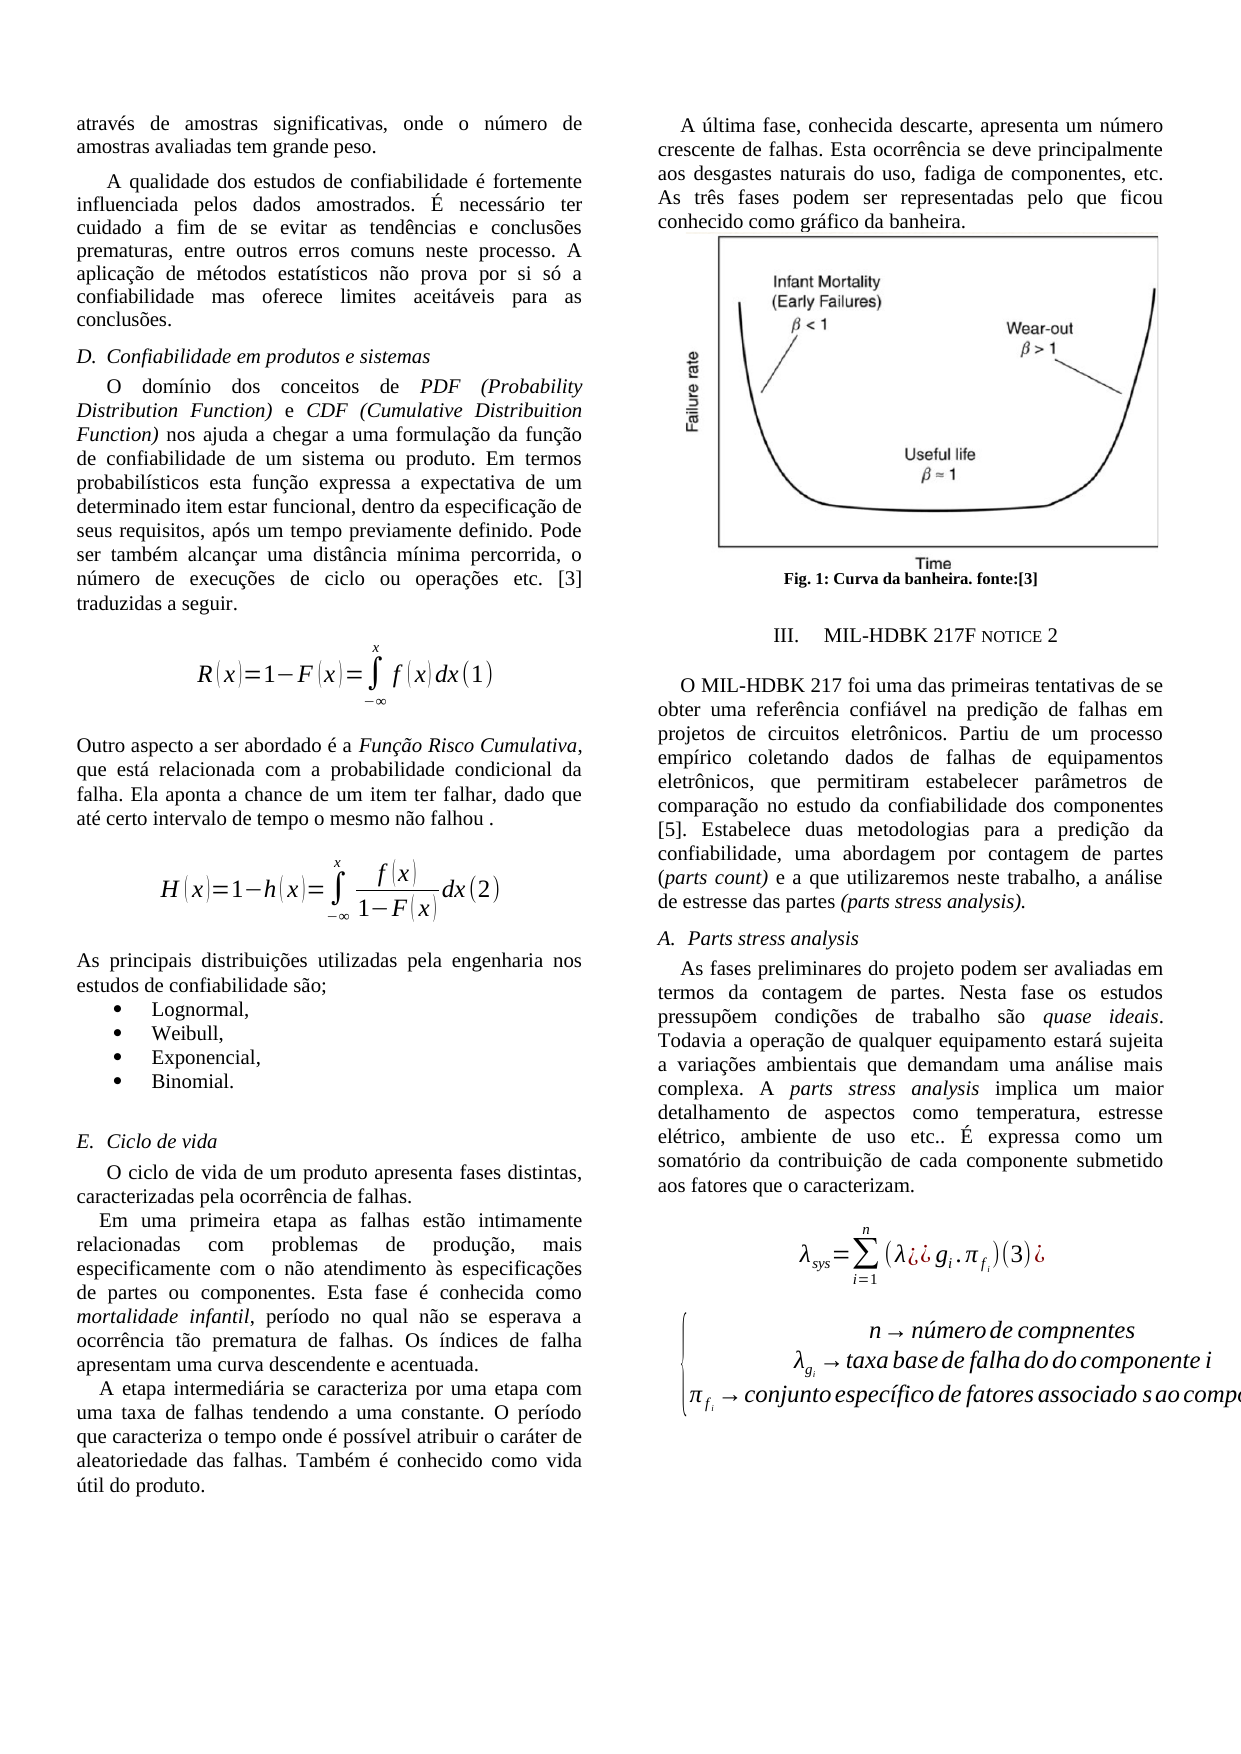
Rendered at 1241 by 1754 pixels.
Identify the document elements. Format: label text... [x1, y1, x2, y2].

text Outro aspecto a ser abordado é a Função Risco Cumulativa, que está relacionada com a probabilidade condicional da falha. Ela aponta a chance de um item ter falhar, dado que até certo intervalo de tempo o mesmo não falhou . [76, 733, 583, 829]
subtitle Parts stress analysis [658, 926, 1164, 950]
text A última fase, conhecida descarte, apresenta um número crescente de falhas. Esta ocorrência se deve principalmente aos desgastes naturais do uso, fadiga de componentes, etc. As três fases podem ser representadas pelo que ficou conhecido como gráfico da banheira. [658, 112, 1164, 233]
text Fig. 1: Curva da banheira. fonte:[3] [658, 568, 1164, 588]
list Lognormal, [114, 997, 583, 1021]
text O domínio dos conceitos de PDF (Probability Distribution Function) e CDF (Cumulative Distribuition Function) nos ajuda a chegar a uma formulação da função de confiabilidade de um sistema ou produto. Em termos probabilísticos esta função expressa a expectativa de um determinado item estar funcional, dentro da especificação de seus requisitos, após um tempo previamente definido. Pode ser também alcançar uma distância mínima percorrida, o número de execuções de ciclo ou operações etc. [3] traduzidas a seguir. [76, 374, 583, 614]
subtitle Confiabilidade em produtos e sistemas [76, 343, 583, 368]
list Exponencial, [114, 1045, 583, 1069]
text O MIL-HDBK 217 foi uma das primeiras tentativas de se obter uma referência confiável na predição de falhas em projetos de circuitos eletrônicos. Partiu de um processo empírico coletando dados de falhas de equipamentos eletrônicos, que permitiram estabelecer parâmetros de comparação no estudo da confiabilidade dos componentes [5]. Estabelece duas metodologias para a predição da confiabilidade, uma abordagem por contagem de partes (parts count) e a que utilizaremos neste trabalho, a análise de estresse das partes (parts stress analysis). [658, 672, 1164, 913]
text O ciclo de vida de um produto apresenta fases distintas, caracterizadas pela ocorrência de falhas. [76, 1160, 583, 1208]
text As principais distribuições utilizadas pela engenharia nos estudos de confiabilidade são; [76, 948, 583, 997]
text A qualidade dos estudos de confiabilidade é fortemente influenciada pelos dados amostrados. É necessário ter cuidado a fim de se evitar as tendências e conclusões prematuras, entre outros erros comuns neste processo. A aplicação de métodos estatísticos não prova por si só a confiabilidade mas oferece limites aceitáveis para as conclusões. [76, 171, 583, 331]
list Weibull, [114, 1021, 583, 1045]
text As fases preliminares do projeto podem ser avaliadas em termos da contagem de partes. Nesta fase os estudos pressupõem condições de trabalho são quase ideais. Todavia a operação de qualquer equipamento estará sujeita a variações ambientais que demandam uma análise mais complexa. A parts stress analysis implica um maior detalhamento de aspectos como temperatura, estresse elétrico, ambiente de uso etc.. É expressa como um somatório da contribuição de cada componente submetido aos fatores que o caracterizam. [658, 956, 1164, 1197]
list Binomial. [114, 1069, 583, 1093]
subtitle Ciclo de vida [76, 1129, 583, 1153]
text A etapa intermediária se caracteriza por uma etapa com uma taxa de falhas tendendo a uma constante. O período que caracteriza o tempo onde é possível atribuir o caráter de aleatoriedade das falhas. Também é conhecido como vida útil do produto. [76, 1376, 583, 1497]
subtitle MIL-HDBK 217F notice 2 [658, 623, 1164, 647]
text Em uma primeira etapa as falhas estão intimamente relacionadas com problemas de produção, mais especificamente com o não atendimento às especificações de partes ou componentes. Esta fase é conhecida como mortalidade infantil, período no qual não se esperava a ocorrência tão prematura de falhas. Os índices de falha apresentam uma curva descendente e acentuada. [76, 1208, 583, 1376]
